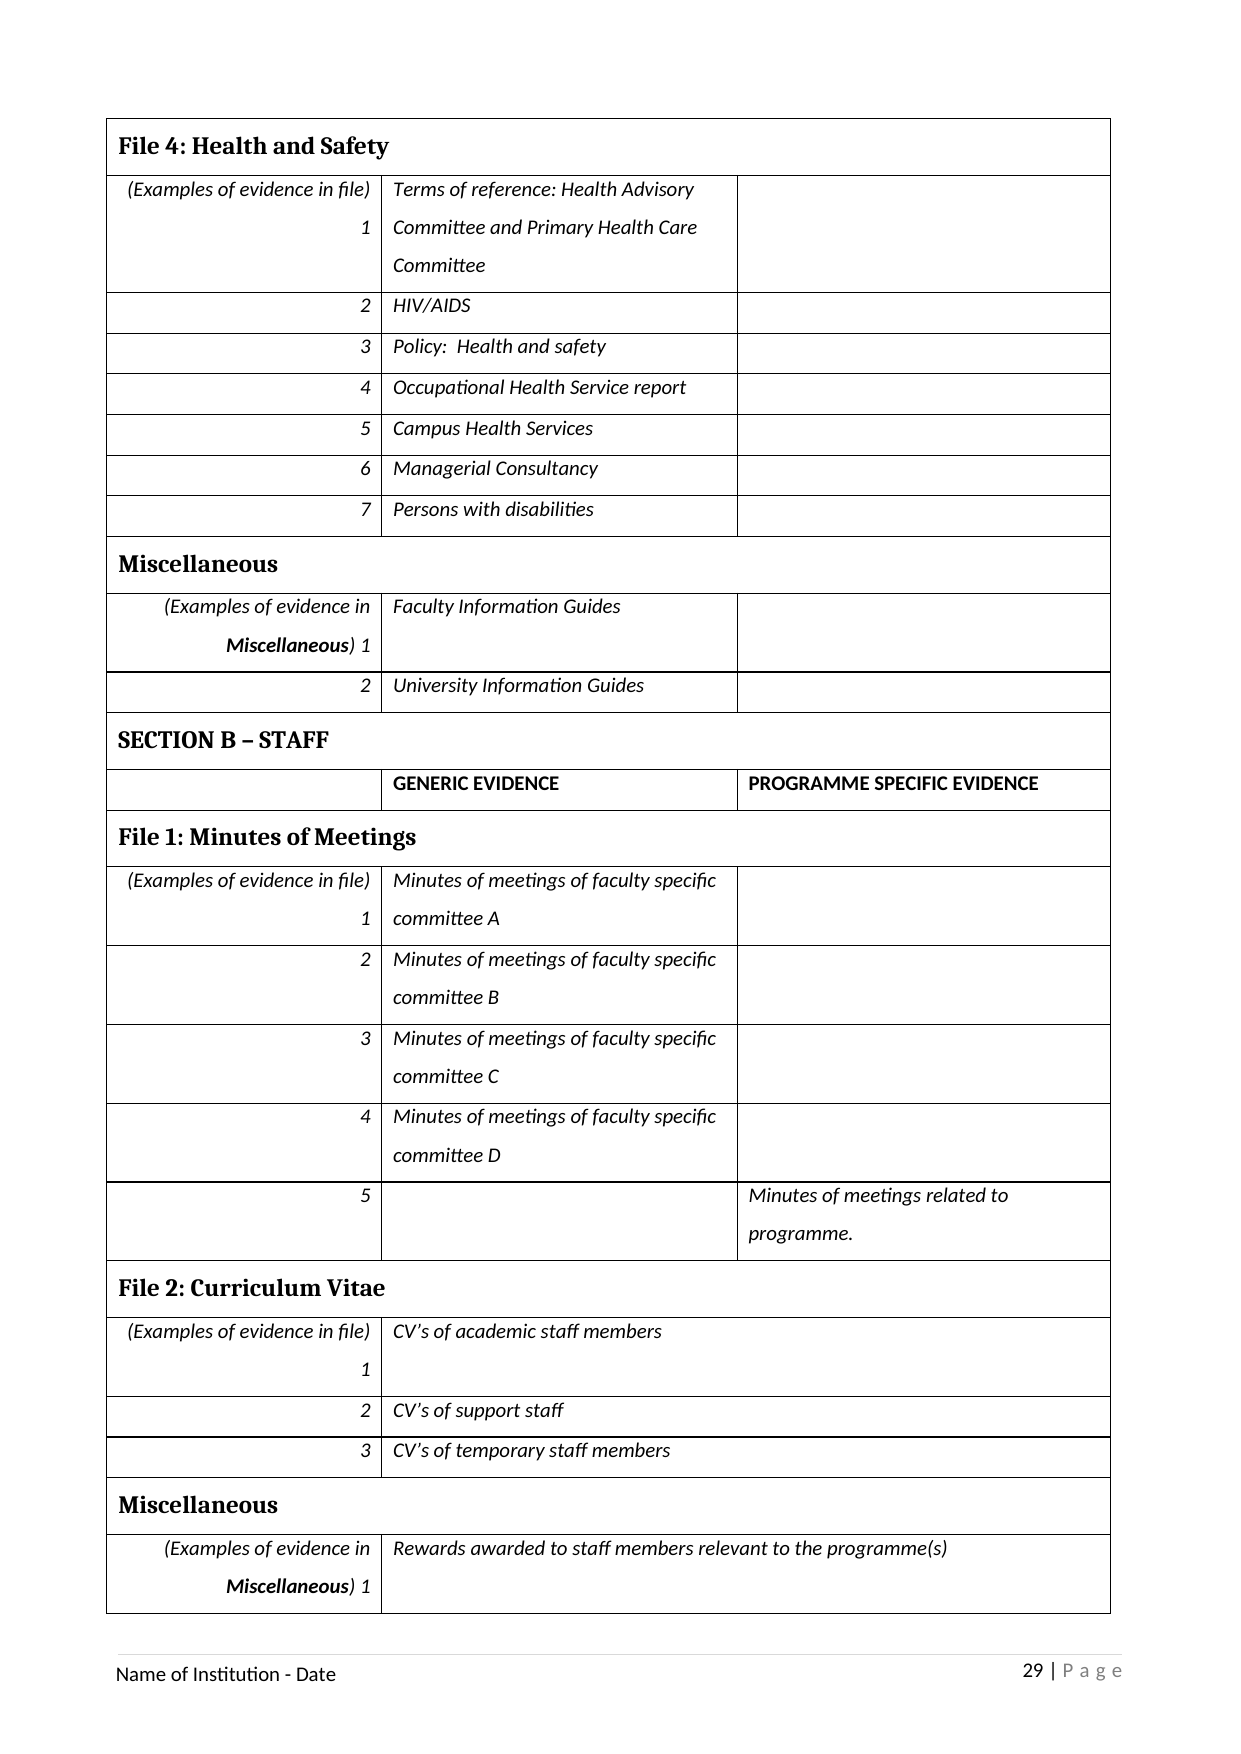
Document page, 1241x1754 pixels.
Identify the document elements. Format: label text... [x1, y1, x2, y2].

table_cell Minutes of meetings of faculty specific committee C [382, 1025, 737, 1103]
table_cell PROGRAMME SPECIFIC EVIDENCE [738, 770, 1110, 809]
table_cell [738, 867, 1110, 945]
table_cell CV’s of temporary staff members [382, 1438, 1110, 1477]
table_cell [738, 1025, 1110, 1103]
table_cell Occupational Health Service report [382, 374, 737, 414]
table_cell 5 [107, 415, 381, 454]
table_cell 5 [107, 1183, 381, 1260]
table_cell 2 [107, 1397, 381, 1436]
table_cell File 2: Curriculum Vitae [107, 1261, 1110, 1317]
table_cell 7 [107, 496, 381, 536]
table_cell [738, 496, 1110, 536]
table_cell [738, 946, 1110, 1024]
table_cell Minutes of meetings of faculty specific committee D [382, 1104, 737, 1181]
table_cell [738, 176, 1110, 292]
table_cell CV’s of support staff [382, 1397, 1110, 1436]
table_cell Policy: Health and safety [382, 334, 737, 373]
table_cell Campus Health Services [382, 415, 737, 454]
table_cell 3 [107, 1438, 381, 1477]
table_cell Rewards awarded to staff members relevant to the programme(s) [382, 1535, 1110, 1613]
table_cell 6 [107, 456, 381, 495]
table_cell 2 [107, 293, 381, 332]
table_cell 2 [107, 673, 381, 712]
table_cell (Examples of evidence in Miscellaneous) 1 [107, 1535, 381, 1613]
table_cell [738, 594, 1110, 671]
table_cell Faculty Information Guides [382, 594, 737, 671]
table_cell Minutes of meetings related to programme. [738, 1183, 1110, 1260]
table_cell Managerial Consultancy [382, 456, 737, 495]
table_cell University Information Guides [382, 673, 737, 712]
table_cell 3 [107, 1025, 381, 1103]
table_cell [738, 1104, 1110, 1181]
table_cell [107, 770, 381, 809]
table_cell Minutes of meetings of faculty specific committee A [382, 867, 737, 945]
table_cell [738, 293, 1110, 332]
table_cell HIV/AIDS [382, 293, 737, 332]
table_cell Miscellaneous [107, 1478, 1110, 1534]
table_cell File 4: Health and Safety [107, 119, 1110, 175]
table_cell Miscellaneous [107, 537, 1110, 593]
table_cell Terms of reference: Health Advisory Committee and Primary Health Care Committee [382, 176, 737, 292]
table_cell [738, 415, 1110, 454]
table_cell 4 [107, 1104, 381, 1181]
table_cell 3 [107, 334, 381, 373]
table_cell Minutes of meetings of faculty specific committee B [382, 946, 737, 1024]
table_cell [382, 1183, 737, 1260]
table_cell GENERIC EVIDENCE [382, 770, 737, 809]
table_cell (Examples of evidence in Miscellaneous) 1 [107, 594, 381, 671]
table_cell 4 [107, 374, 381, 414]
table_cell [738, 673, 1110, 712]
table_cell File 1: Minutes of Meetings [107, 811, 1110, 866]
table_cell [738, 374, 1110, 414]
table_cell 2 [107, 946, 381, 1024]
table_cell (Examples of evidence in file) 1 [107, 867, 381, 945]
table_cell CV’s of academic staff members [382, 1318, 1110, 1396]
table_cell (Examples of evidence in file) 1 [107, 1318, 381, 1396]
table_cell [738, 456, 1110, 495]
table_cell [738, 334, 1110, 373]
table_cell SECTION B – STAFF [107, 713, 1110, 769]
table_cell (Examples of evidence in file) 1 [107, 176, 381, 292]
table_cell Persons with disabilities [382, 496, 737, 536]
